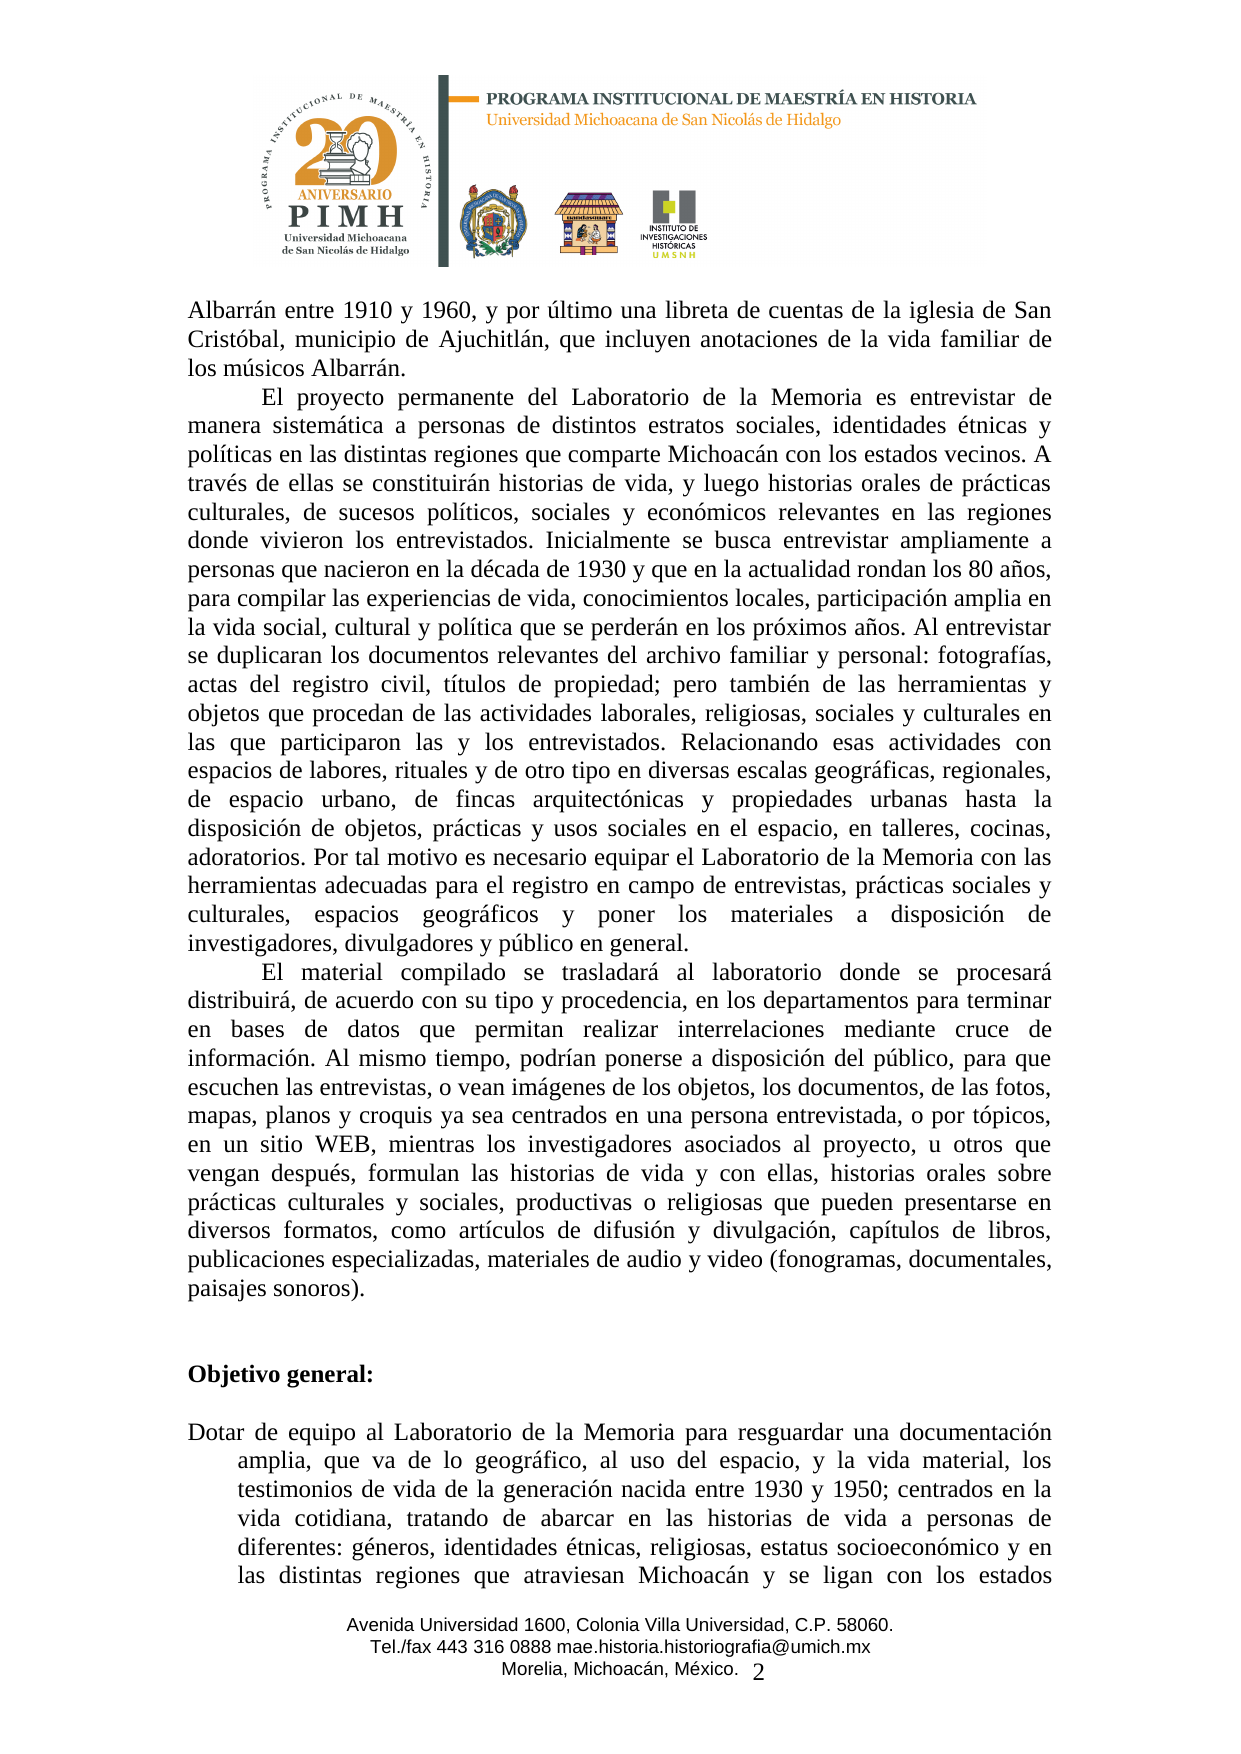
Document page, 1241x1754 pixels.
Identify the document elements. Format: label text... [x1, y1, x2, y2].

text El material compilado se trasladará al laboratorio donde se procesará distribuirá, de acuerdo con su tipo y procedencia, en los departamentos para terminar en bases de datos que permitan realizar interrelaciones mediante cruce de información. Al mismo tiempo, podrían ponerse a disposición del público, para que escuchen las entrevistas, o vean imágenes de los objetos, los documentos, de las fotos, mapas, planos y croquis ya sea centrados en una persona entrevistada, o por tópicos, en un sitio WEB, mientras los investigadores asociados al proyecto, u otros que vengan después, formulan las historias de vida y con ellas, historias orales sobre prácticas culturales y sociales, productivas o religiosas que pueden presentarse en diversos formatos, como artículos de difusión y divulgación, capítulos de libros, publicaciones especializadas, materiales de audio y video (fonogramas, documentales, paisajes sonoros). [187, 957, 1053, 1302]
text Objetivo general: [187, 1359, 1053, 1388]
picture [253, 75, 987, 267]
text El proyecto permanente del Laboratorio de la Memoria es entrevistar de manera sistemática a personas de distintos estratos sociales, identidades étnicas y políticas en las distintas regiones que comparte Michoacán con los estados vecinos. A través de ellas se constituirán historias de vida, y luego historias orales de prácticas culturales, de sucesos políticos, sociales y económicos relevantes en las regiones donde vivieron los entrevistados. Inicialmente se busca entrevistar ampliamente a personas que nacieron en la década de 1930 y que en la actualidad rondan los 80 años, para compilar las experiencias de vida, conocimientos locales, participación amplia en la vida social, cultural y política que se perderán en los próximos años. Al entrevistar se duplicaran los documentos relevantes del archivo familiar y personal: fotografías, actas del registro civil, títulos de propiedad; pero también de las herramientas y objetos que procedan de las actividades laborales, religiosas, sociales y culturales en las que participaron las y los entrevistados. Relacionando esas actividades con espacios de labores, rituales y de otro tipo en diversas escalas geográficas, regionales, de espacio urbano, de fincas arquitectónicas y propiedades urbanas hasta la disposición de objetos, prácticas y usos sociales en el espacio, en talleres, cocinas, adoratorios. Por tal motivo es necesario equipar el Laboratorio de la Memoria con las herramientas adecuadas para el registro en campo de entrevistas, prácticas sociales y culturales, espacios geográficos y poner los materiales a disposición de investigadores, divulgadores y público en general. [187, 382, 1053, 957]
